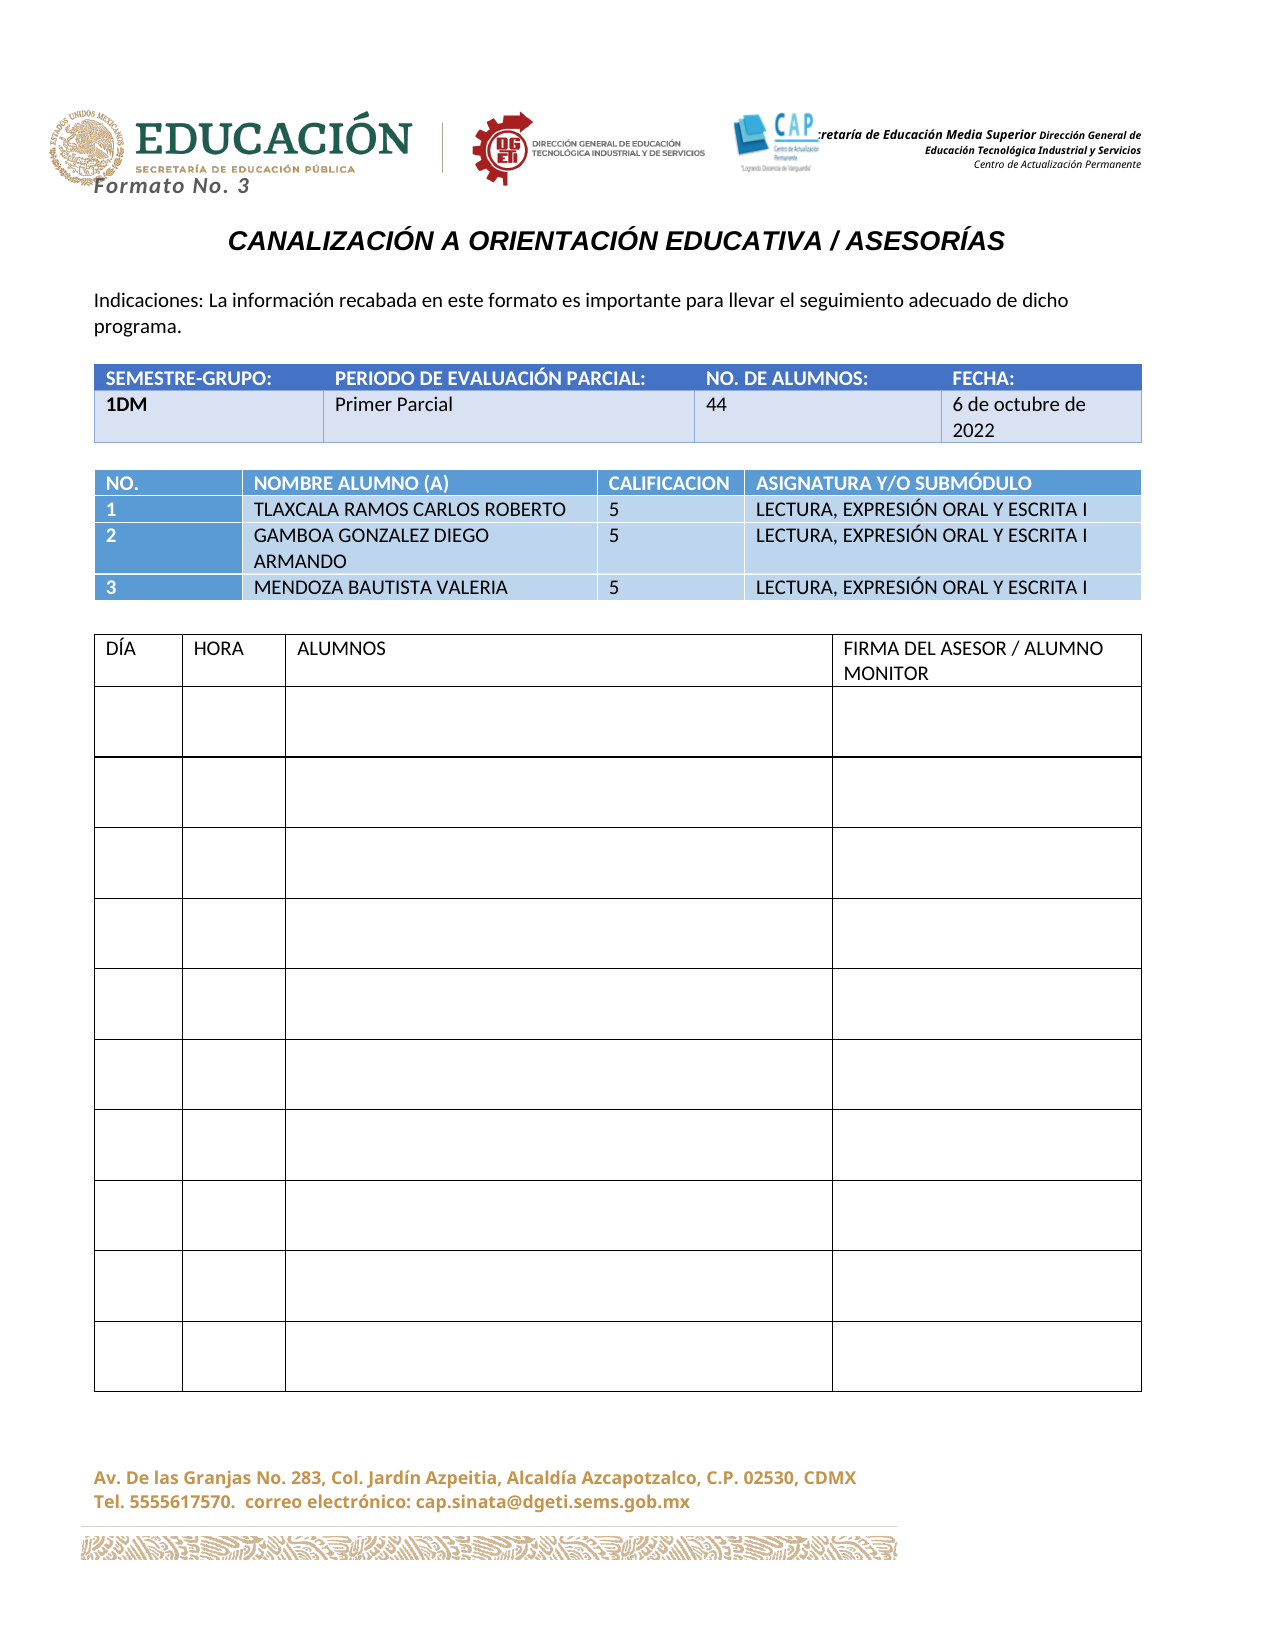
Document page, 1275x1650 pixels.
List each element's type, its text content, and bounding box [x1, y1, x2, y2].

table_cell 1 [95, 496, 242, 522]
table_cell [286, 1181, 832, 1250]
picture [731, 106, 819, 175]
table_header CALIFICACION [598, 470, 744, 495]
table_cell [833, 1110, 1141, 1179]
table_cell [95, 1110, 182, 1179]
table_cell [95, 1181, 182, 1250]
table_cell [95, 1040, 182, 1109]
table_header ALUMNOS [286, 635, 832, 686]
table_cell 1DM [95, 391, 323, 442]
table_cell [95, 758, 182, 827]
table_cell [286, 899, 832, 968]
table_cell [95, 1251, 182, 1321]
table_cell [833, 899, 1141, 968]
table_cell [286, 828, 832, 897]
table_cell 5 [598, 523, 744, 573]
table_cell [95, 969, 182, 1038]
table_cell 6 de octubre de 2022 [942, 391, 1141, 442]
table_cell LECTURA, EXPRESIÓN ORAL Y ESCRITA I [745, 575, 1141, 600]
table_header SEMESTRE-GRUPO: [95, 365, 323, 390]
table_cell 2 [95, 523, 242, 573]
text Indicaciones: La información recabada en este formato es importante para llevar el seguimiento adecuado de dicho programa. [94, 288, 1142, 338]
table_cell [95, 687, 182, 756]
table_cell [833, 1181, 1141, 1250]
table_cell Primer Parcial [324, 391, 694, 442]
table_cell [286, 969, 832, 1038]
table_cell [833, 1322, 1141, 1391]
table_cell LECTURA, EXPRESIÓN ORAL Y ESCRITA I [745, 523, 1141, 573]
table_cell [286, 1322, 832, 1391]
table_cell [95, 828, 182, 897]
table_cell [183, 1322, 285, 1391]
table_cell [95, 899, 182, 968]
table_cell [183, 1181, 285, 1250]
table_header NO. DE ALUMNOS: [695, 365, 941, 390]
table_cell [833, 969, 1141, 1038]
table_header HORA [183, 635, 285, 686]
table_cell [833, 758, 1141, 827]
table_header PERIODO DE EVALUACIÓN PARCIAL: [324, 365, 694, 390]
subtitle CANALIZACIÓN A ORIENTACIÓN EDUCATIVA / ASESORÍAS [94, 225, 1142, 256]
table_header NOMBRE ALUMNO (A) [243, 470, 597, 495]
table_cell [286, 1251, 832, 1321]
table_cell [286, 1040, 832, 1109]
table_cell [95, 1322, 182, 1391]
table_cell 44 [695, 391, 941, 442]
table_cell [286, 687, 832, 756]
picture [42, 106, 712, 193]
table_cell [183, 687, 285, 756]
table_cell [183, 828, 285, 897]
table_cell [183, 899, 285, 968]
table_cell [183, 1251, 285, 1321]
table_header FECHA: [942, 365, 1141, 390]
picture [49, 1516, 915, 1588]
table_cell [183, 969, 285, 1038]
table_header ASIGNATURA Y/O SUBMÓDULO [745, 470, 1141, 495]
table_cell GAMBOA GONZALEZ DIEGO ARMANDO [243, 523, 597, 573]
table_header NO. [95, 470, 242, 495]
table_cell 5 [598, 575, 744, 600]
table_cell [286, 1110, 832, 1179]
table_cell [833, 1251, 1141, 1321]
table_cell MENDOZA BAUTISTA VALERIA [243, 575, 597, 600]
table_cell [183, 758, 285, 827]
subtitle Formato No. 3 [94, 172, 1142, 200]
table_cell LECTURA, EXPRESIÓN ORAL Y ESCRITA I [745, 496, 1141, 522]
table_header DÍA [95, 635, 182, 686]
table_cell [286, 758, 832, 827]
table_cell 3 [95, 575, 242, 600]
table_cell [183, 1040, 285, 1109]
table_cell [183, 1110, 285, 1179]
table_cell 5 [598, 496, 744, 522]
table_header FIRMA DEL ASESOR / ALUMNO MONITOR [833, 635, 1141, 686]
table_cell [833, 828, 1141, 897]
table_cell [833, 687, 1141, 756]
table_cell [833, 1040, 1141, 1109]
table_cell TLAXCALA RAMOS CARLOS ROBERTO [243, 496, 597, 522]
